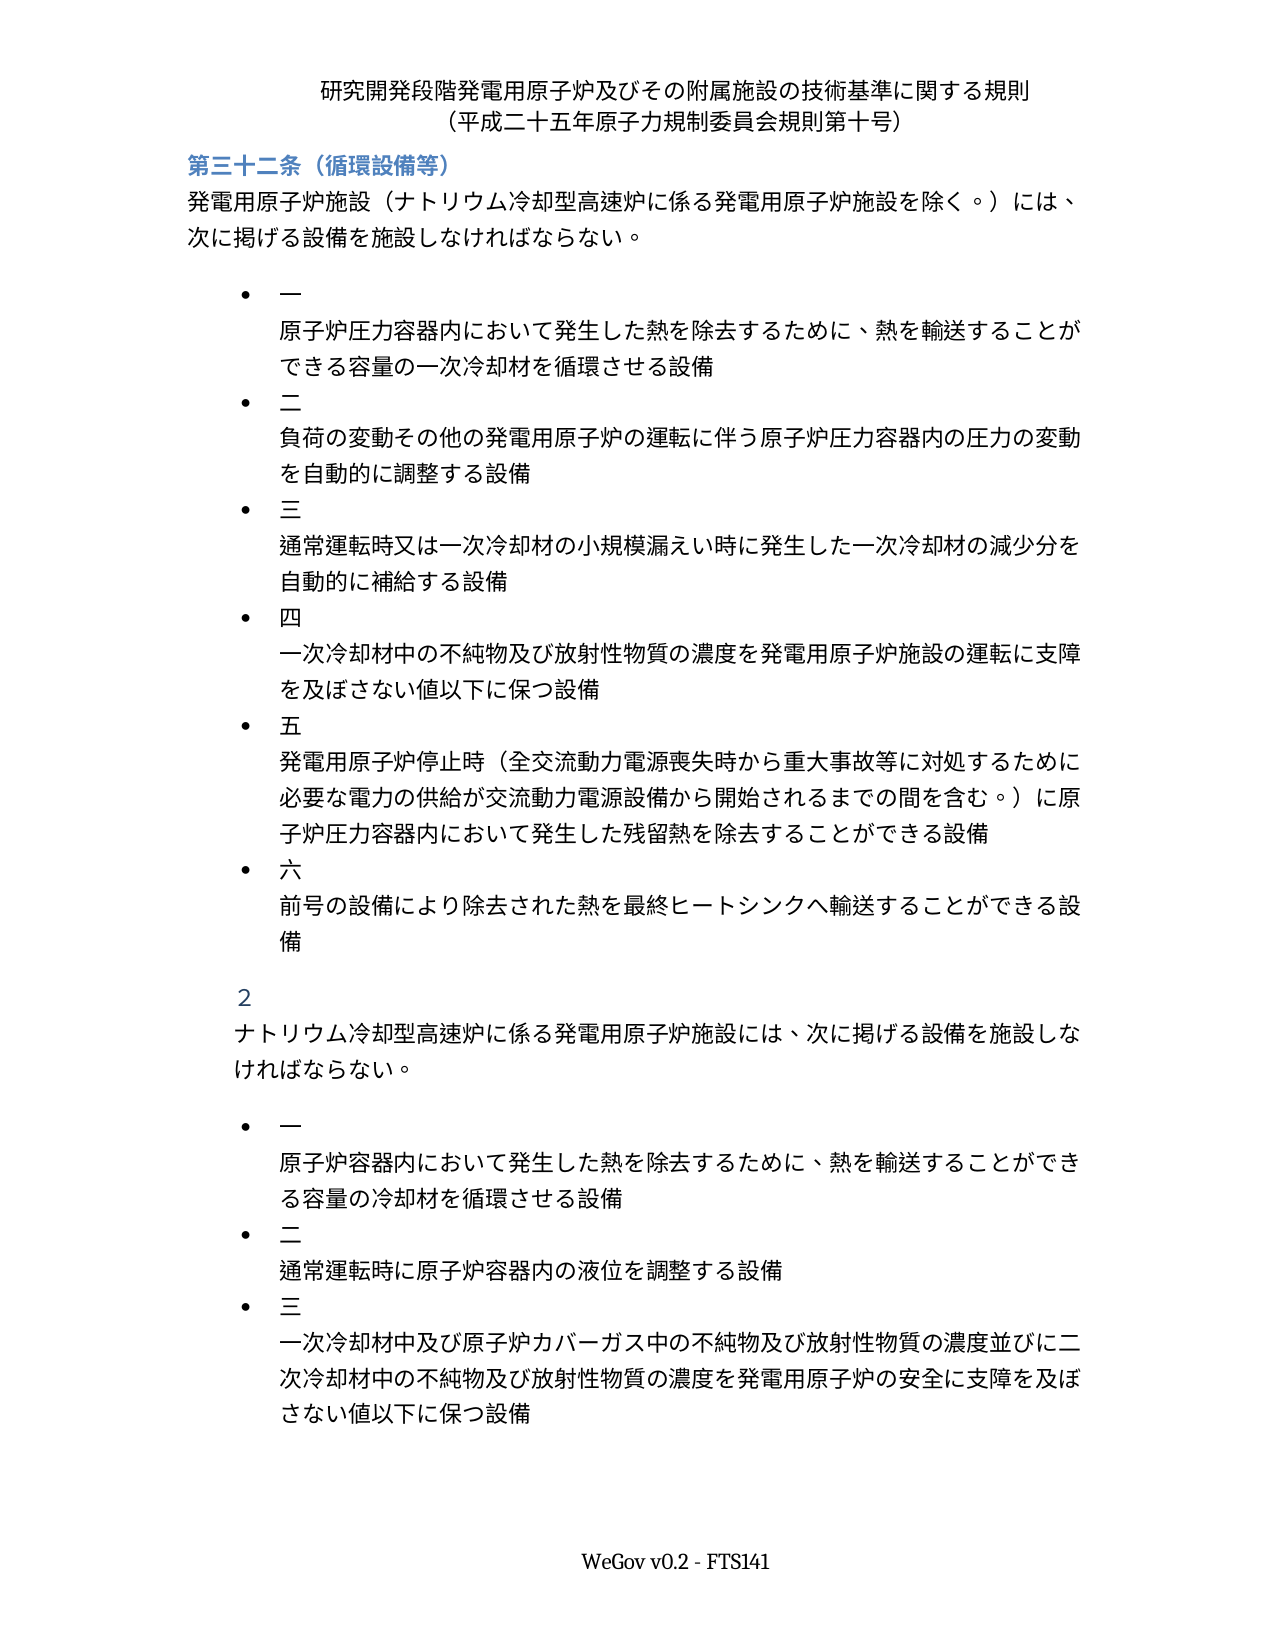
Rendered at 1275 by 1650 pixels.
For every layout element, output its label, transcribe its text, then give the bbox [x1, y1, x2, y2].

list 一 原子炉圧力容器内において発生した熱を除去するために、熱を輸送することができる容量の一次冷却材を循環させる設備 [242, 279, 1087, 382]
text 発電用原子炉施設（ナトリウム冷却型高速炉に係る発電用原子炉施設を除く。）には、次に掲げる設備を施設しなければならない。 [187, 186, 1087, 253]
list 一 原子炉容器内において発生した熱を除去するために、熱を輸送することができる容量の冷却材を循環させる設備 [242, 1111, 1087, 1214]
subtitle ２ [233, 982, 1087, 1013]
list 四 一次冷却材中の不純物及び放射性物質の濃度を発電用原子炉施設の運転に支障を及ぼさない値以下に保つ設備 [242, 602, 1087, 705]
list 六 前号の設備により除去された熱を最終ヒートシンクへ輸送することができる設備 [242, 854, 1087, 957]
list 三 通常運転時又は一次冷却材の小規模漏えい時に発生した一次冷却材の減少分を自動的に補給する設備 [242, 494, 1087, 597]
list 五 発電用原子炉停止時（全交流動力電源喪失時から重大事故等に対処するために必要な電力の供給が交流動力電源設備から開始されるまでの間を含む。）に原子炉圧力容器内において発生した残留熱を除去することができる設備 [242, 710, 1087, 849]
list 二 負荷の変動その他の発電用原子炉の運転に伴う原子炉圧力容器内の圧力の変動を自動的に調整する設備 [242, 386, 1087, 489]
text ナトリウム冷却型高速炉に係る発電用原子炉施設には、次に掲げる設備を施設しなければならない。 [233, 1018, 1087, 1085]
subtitle 第三十二条（循環設備等） [187, 150, 1087, 181]
list 二 通常運転時に原子炉容器内の液位を調整する設備 [242, 1219, 1087, 1286]
list 三 一次冷却材中及び原子炉カバーガス中の不純物及び放射性物質の濃度並びに二次冷却材中の不純物及び放射性物質の濃度を発電用原子炉の安全に支障を及ぼさない値以下に保つ設備 [242, 1291, 1087, 1430]
